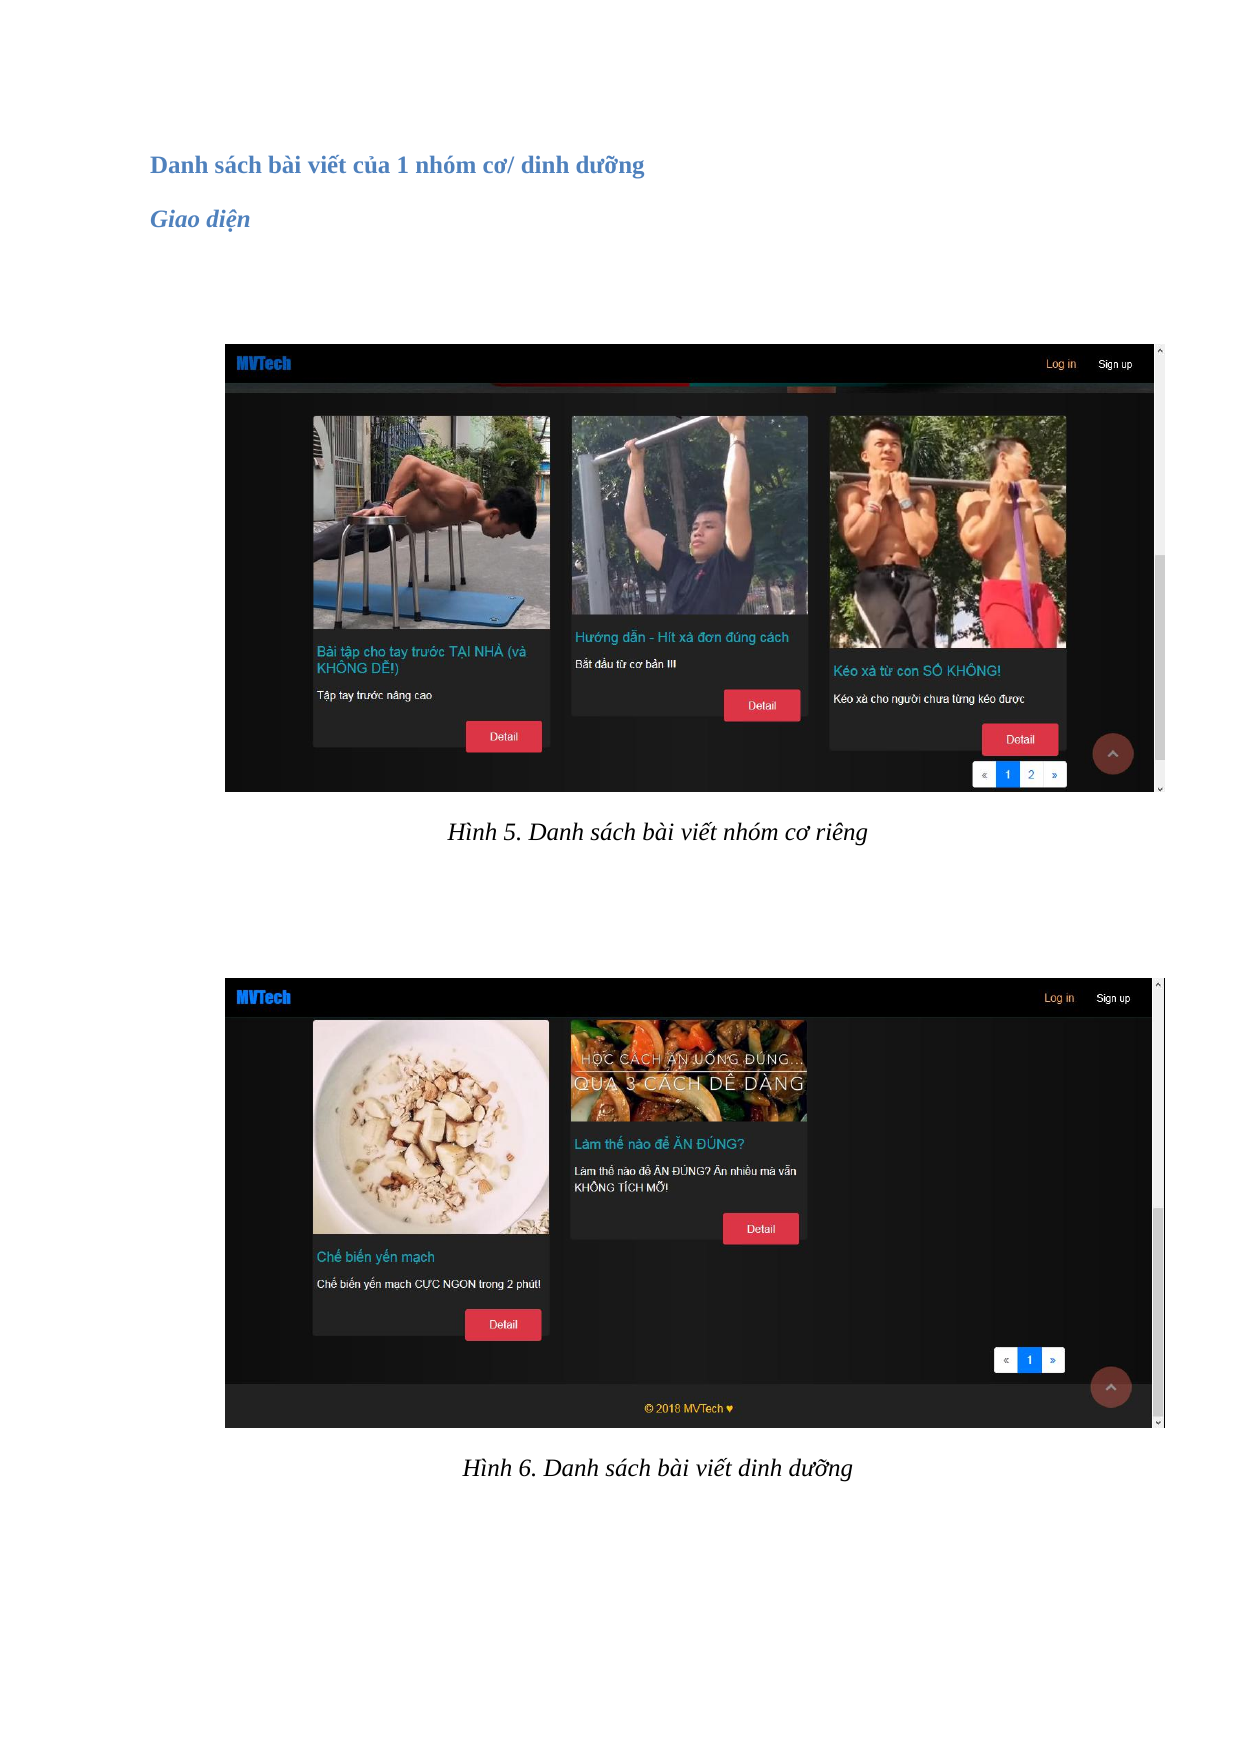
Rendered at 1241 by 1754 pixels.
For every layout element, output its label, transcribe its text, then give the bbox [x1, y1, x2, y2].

text Hình 6. Danh sách bài viết dinh dưỡng [225, 1453, 1090, 1482]
picture [225, 344, 1165, 792]
text Hình 5. Danh sách bài viết nhóm cơ riêng [225, 817, 1090, 846]
picture [225, 978, 1165, 1428]
list Giao diện [150, 204, 1090, 233]
list Danh sách bài viết của 1 nhóm cơ/ dinh dưỡng [150, 150, 1090, 179]
